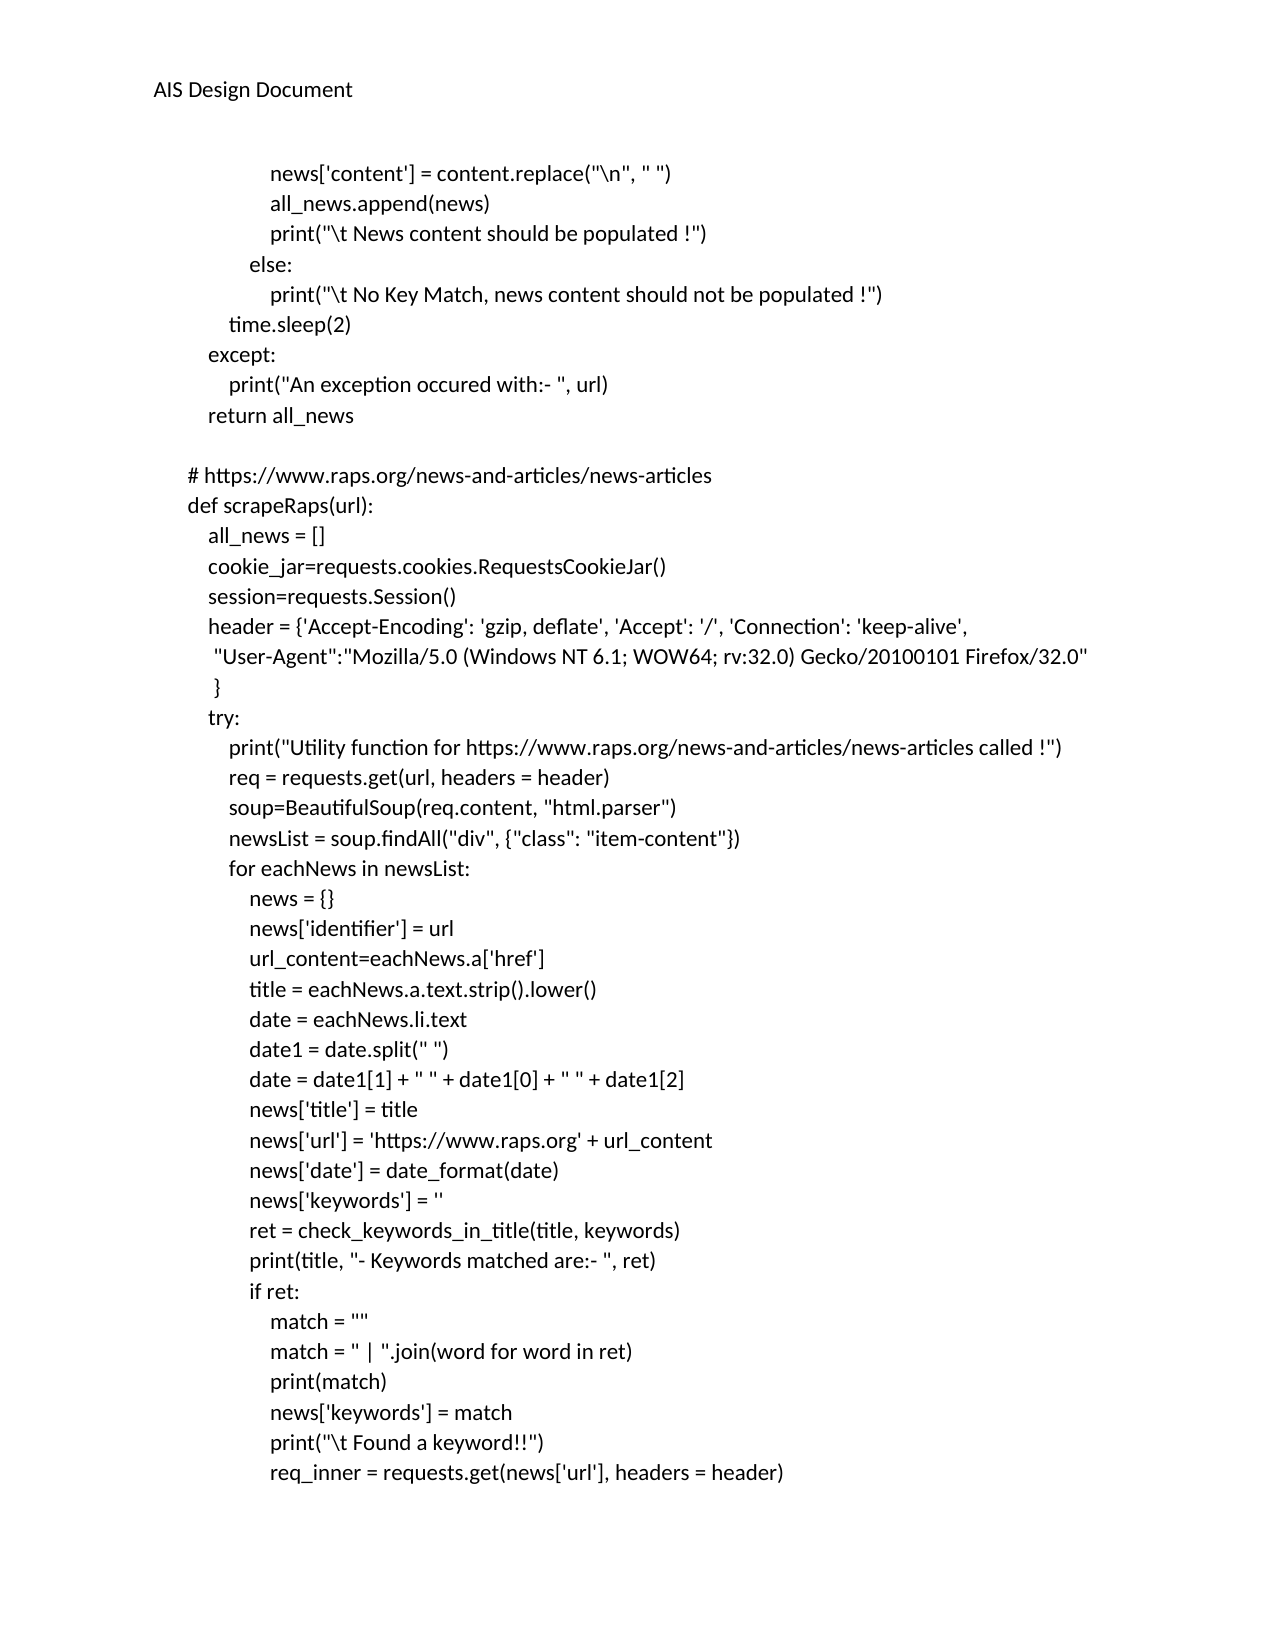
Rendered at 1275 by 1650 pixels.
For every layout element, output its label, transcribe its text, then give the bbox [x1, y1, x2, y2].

list match = "" [187, 1307, 1125, 1335]
list cookie_jar=requests.cookies.RequestsCookieJar() [187, 552, 1125, 580]
list session=requests.Session() [187, 582, 1125, 610]
list time.sleep(2) [187, 310, 1125, 338]
list news['keywords'] = match [187, 1398, 1125, 1426]
list else: [187, 250, 1125, 278]
list print(title, "- Keywords matched are:- ", ret) [187, 1247, 1125, 1274]
list print("\t News content should be populated !") [187, 219, 1125, 247]
list news['identifier'] = url [187, 914, 1125, 942]
list url_content=eachNews.a['href'] [187, 944, 1125, 972]
list newsList = soup.findAll("div", {"class": "item-content"}) [187, 824, 1125, 852]
list } [187, 673, 1125, 701]
list if ret: [187, 1277, 1125, 1305]
list return all_news [187, 401, 1125, 429]
list print(match) [187, 1367, 1125, 1395]
list req_inner = requests.get(news['url'], headers = header) [187, 1458, 1125, 1486]
list match = " | ".join(word for word in ret) [187, 1337, 1125, 1365]
list news['date'] = date_format(date) [187, 1156, 1125, 1184]
list news['keywords'] = '' [187, 1186, 1125, 1214]
list all_news = [] [187, 522, 1125, 549]
list print("\t No Key Match, news content should not be populated !") [187, 280, 1125, 308]
list title = eachNews.a.text.strip().lower() [187, 975, 1125, 1003]
list for eachNews in newsList: [187, 854, 1125, 882]
list req = requests.get(url, headers = header) [187, 763, 1125, 791]
list news['title'] = title [187, 1096, 1125, 1123]
list date = eachNews.li.text [187, 1005, 1125, 1033]
list # https://www.raps.org/news-and-articles/news-articles [187, 461, 1125, 489]
list all_news.append(news) [187, 189, 1125, 217]
list except: [187, 340, 1125, 368]
list print("An exception occured with:- ", url) [187, 371, 1125, 398]
list news['content'] = content.replace("\n", " ") [187, 159, 1125, 187]
list print("Utility function for https://www.raps.org/news-and-articles/news-articles called !") [187, 733, 1125, 761]
list def scrapeRaps(url): [187, 491, 1125, 519]
list date1 = date.split(" ") [187, 1035, 1125, 1063]
list header = {'Accept-Encoding': 'gzip, deflate', 'Accept': '/', 'Connection': 'keep-alive', [187, 612, 1125, 640]
list news['url'] = 'https://www.raps.org' + url_content [187, 1126, 1125, 1154]
list date = date1[1] + " " + date1[0] + " " + date1[2] [187, 1065, 1125, 1093]
list news = {} [187, 884, 1125, 912]
list ret = check_keywords_in_title(title, keywords) [187, 1216, 1125, 1244]
list try: [187, 703, 1125, 731]
list print("\t Found a keyword!!") [187, 1428, 1125, 1456]
list "User-Agent":"Mozilla/5.0 (Windows NT 6.1; WOW64; rv:32.0) Gecko/20100101 Firefox/32.0" [187, 642, 1125, 670]
list soup=BeautifulSoup(req.content, "html.parser") [187, 793, 1125, 821]
